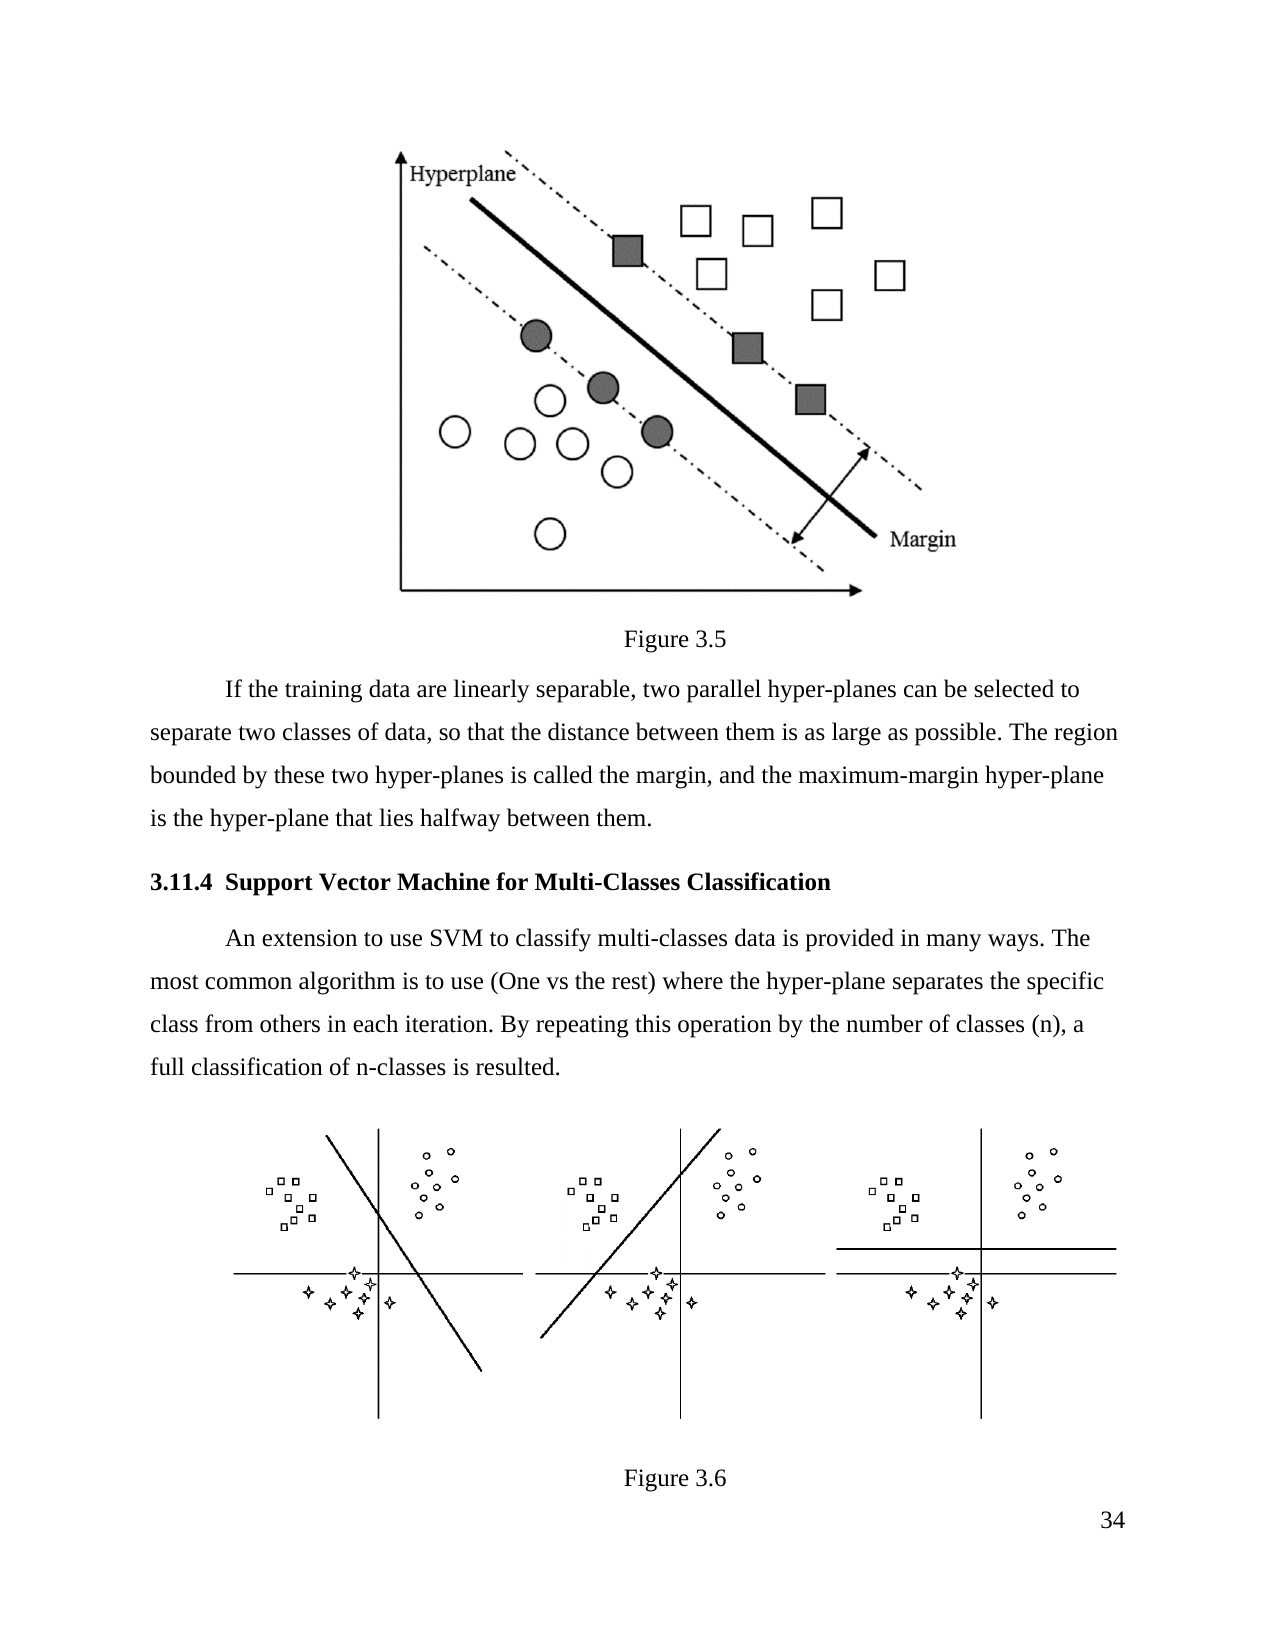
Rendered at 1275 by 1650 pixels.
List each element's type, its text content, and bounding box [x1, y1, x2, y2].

subtitle Support Vector Machine for Multi-Classes Classification [150, 867, 1125, 896]
text If the training data are linearly separable, two parallel hyper-planes can be selected to separate two classes of data, so that the distance between them is as large as possible. The region bounded by these two hyper-planes is called the margin, and the maximum-margin hyper-plane is the hyper-plane that lies halfway between them. [150, 674, 1125, 832]
picture [233, 1108, 1117, 1436]
text An extension to use SVM to classify multi-classes data is provided in many ways. The most common algorithm is to use (One vs the rest) where the hyper-plane separates the specific class from others in each iteration. By repeating this operation by the number of classes (n), a full classification of n-classes is resulted. [150, 923, 1125, 1081]
picture [393, 150, 957, 598]
